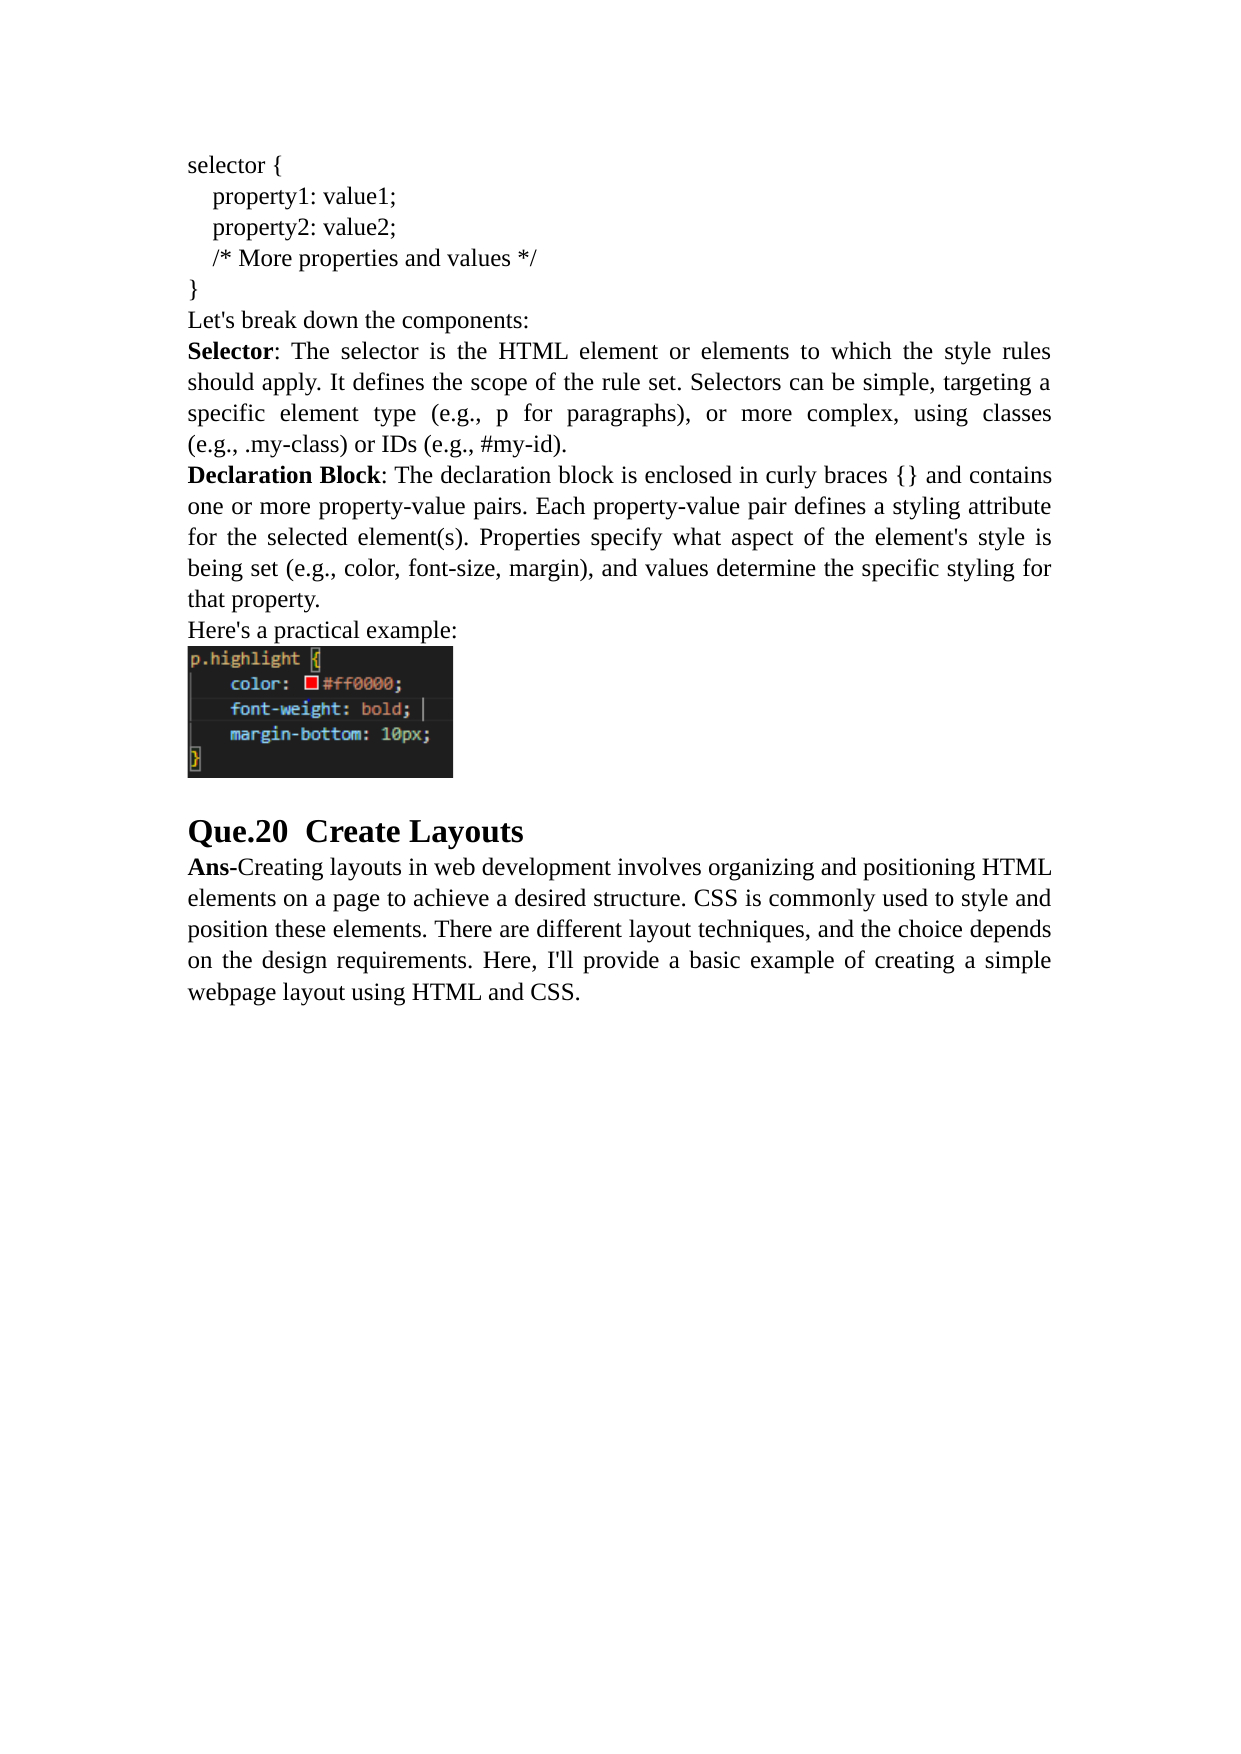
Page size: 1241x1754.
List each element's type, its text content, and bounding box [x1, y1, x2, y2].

text property2: value2; [187, 212, 1053, 241]
text Selector: The selector is the HTML element or elements to which the style rules should apply. It defines the scope of the rule set. Selectors can be simple, targeting a specific element type (e.g., p for paragraphs), or more complex, using classes (e.g., .my-class) or IDs (e.g., #my-id). [187, 336, 1053, 458]
text selector { [187, 150, 1053, 179]
text Declaration Block: The declaration block is enclosed in curly braces {} and contains one or more property-value pairs. Each property-value pair defines a styling attribute for the selected element(s). Properties specify what aspect of the element's style is being set (e.g., color, font-size, margin), and values determine the specific styling for that property. [187, 460, 1053, 613]
text } [187, 274, 1053, 303]
text Here's a practical example: [187, 616, 1053, 644]
text Let's break down the components: [187, 305, 1053, 334]
text /* More properties and values */ [187, 243, 1053, 272]
text Ans-Creating layouts in web development involves organizing and positioning HTML elements on a page to achieve a desired structure. CSS is commonly used to style and position these elements. There are different layout techniques, and the choice depends on the design requirements. Here, I'll provide a basic example of creating a simple webpage layout using HTML and CSS. [187, 852, 1053, 1005]
text property1: value1; [187, 181, 1053, 210]
text Que.20 Create Layouts [187, 811, 1053, 849]
picture [187, 646, 454, 778]
